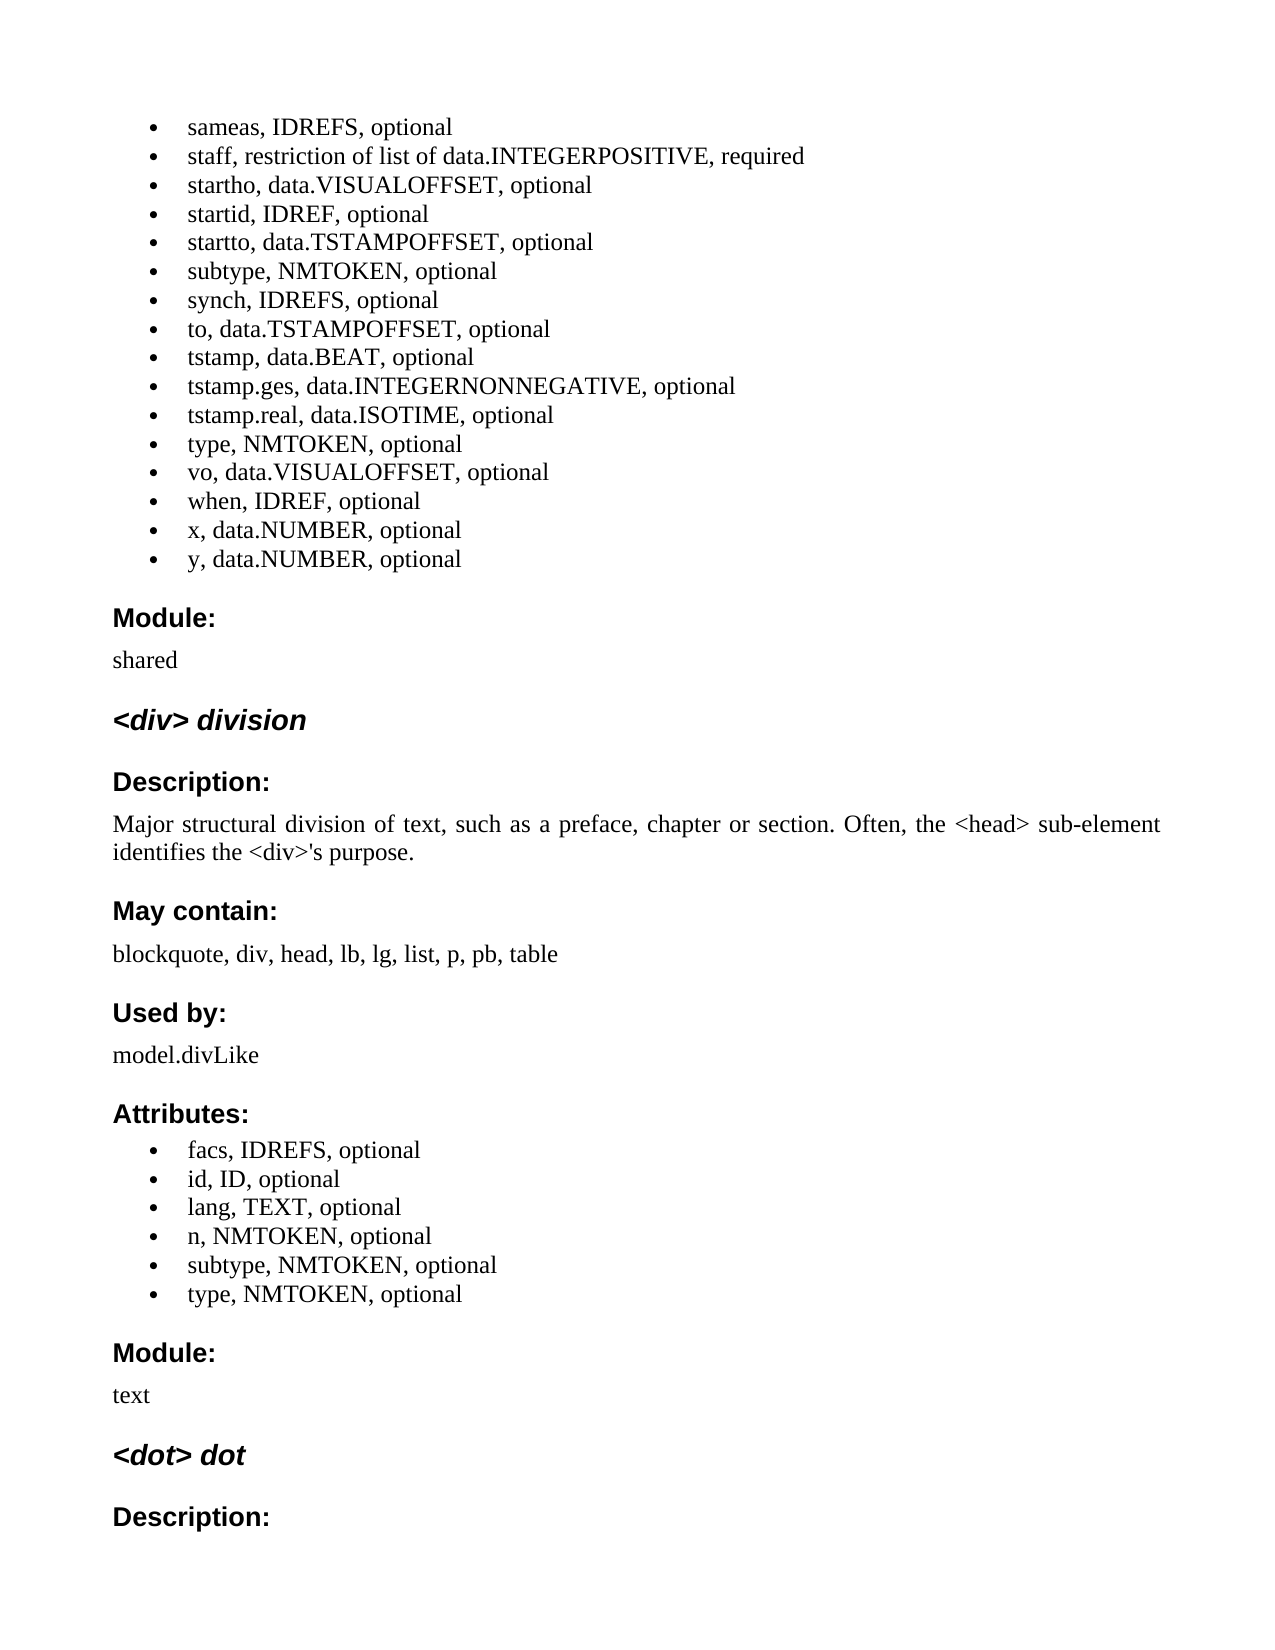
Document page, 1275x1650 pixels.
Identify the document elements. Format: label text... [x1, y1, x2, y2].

list staff, restriction of list of data.INTEGERPOSITIVE, required [150, 141, 1162, 170]
text May contain: [112, 895, 1162, 927]
text Attributes: [112, 1098, 1162, 1129]
list tstamp.real, data.ISOTIME, optional [150, 400, 1162, 429]
list subtype, NMTOKEN, optional [150, 1250, 1162, 1279]
text model.divLike [112, 1040, 1162, 1068]
list tstamp, data.BEAT, optional [150, 342, 1162, 371]
list id, ID, optional [150, 1164, 1162, 1192]
text Module: [112, 602, 1162, 633]
text <dot> dot [112, 1438, 1162, 1471]
text blockquote, div, head, lb, lg, list, p, pb, table [112, 939, 1162, 967]
list startho, data.VISUALOFFSET, optional [150, 170, 1162, 199]
list type, NMTOKEN, optional [150, 1279, 1162, 1307]
text text [112, 1380, 1162, 1409]
text Used by: [112, 997, 1162, 1028]
list lang, TEXT, optional [150, 1192, 1162, 1221]
list when, IDREF, optional [150, 486, 1162, 515]
list y, data.NUMBER, optional [150, 544, 1162, 572]
text <div> division [112, 703, 1162, 736]
text Major structural division of text, such as a preface, chapter or section. Often, the <head> sub-element identifies the <div>'s purpose. [112, 809, 1162, 866]
list startto, data.TSTAMPOFFSET, optional [150, 227, 1162, 256]
text Module: [112, 1337, 1162, 1368]
text Description: [112, 1501, 1162, 1532]
list to, data.TSTAMPOFFSET, optional [150, 314, 1162, 342]
list facs, IDREFS, optional [150, 1135, 1162, 1164]
text Description: [112, 766, 1162, 797]
list type, NMTOKEN, optional [150, 429, 1162, 457]
list x, data.NUMBER, optional [150, 515, 1162, 544]
list vo, data.VISUALOFFSET, optional [150, 457, 1162, 486]
list tstamp.ges, data.INTEGERNONNEGATIVE, optional [150, 371, 1162, 400]
list startid, IDREF, optional [150, 199, 1162, 227]
list synch, IDREFS, optional [150, 285, 1162, 314]
list subtype, NMTOKEN, optional [150, 256, 1162, 285]
text shared [112, 645, 1162, 674]
list sameas, IDREFS, optional [150, 112, 1162, 141]
list n, NMTOKEN, optional [150, 1221, 1162, 1250]
